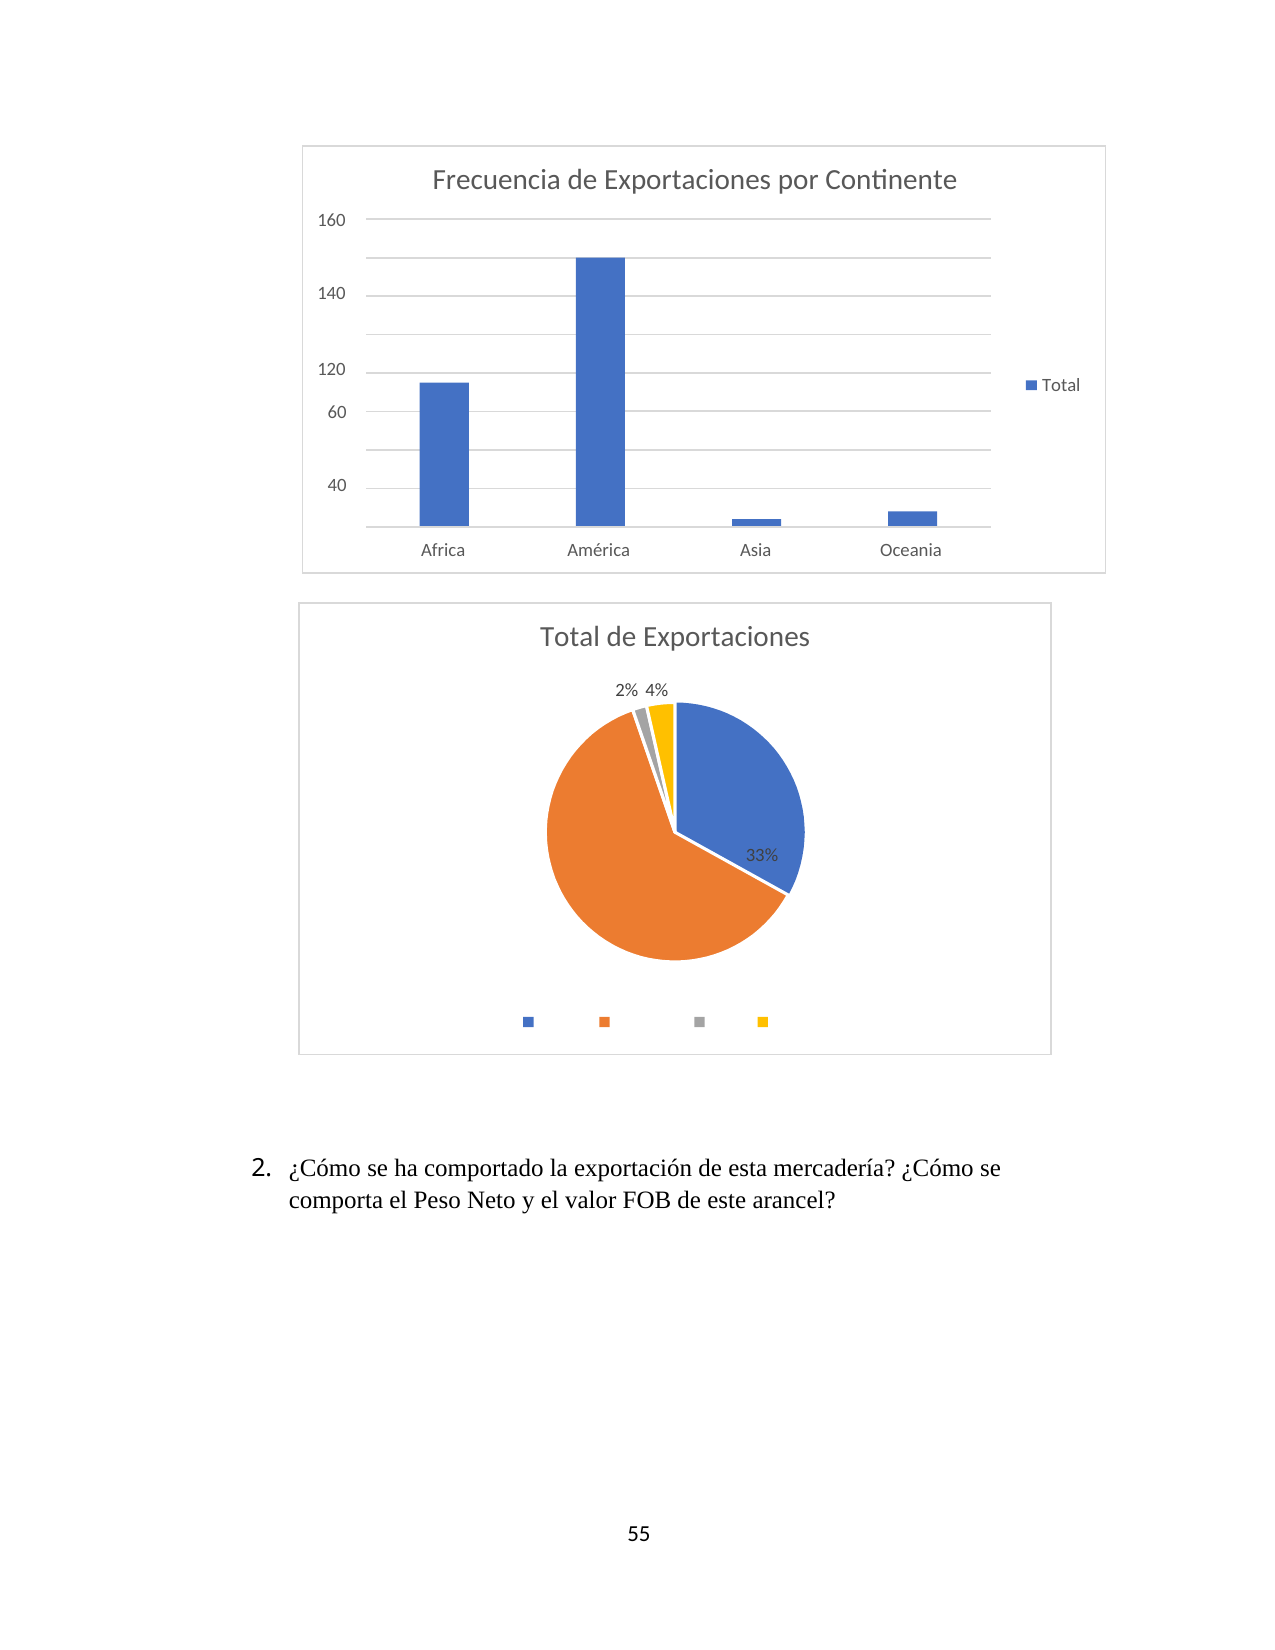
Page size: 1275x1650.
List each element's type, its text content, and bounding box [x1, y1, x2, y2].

list ¿Cómo se ha comportado la exportación de esta mercadería? ¿Cómo se comporta el Peso Neto y el valor FOB de este arancel? [251, 1150, 1098, 1214]
